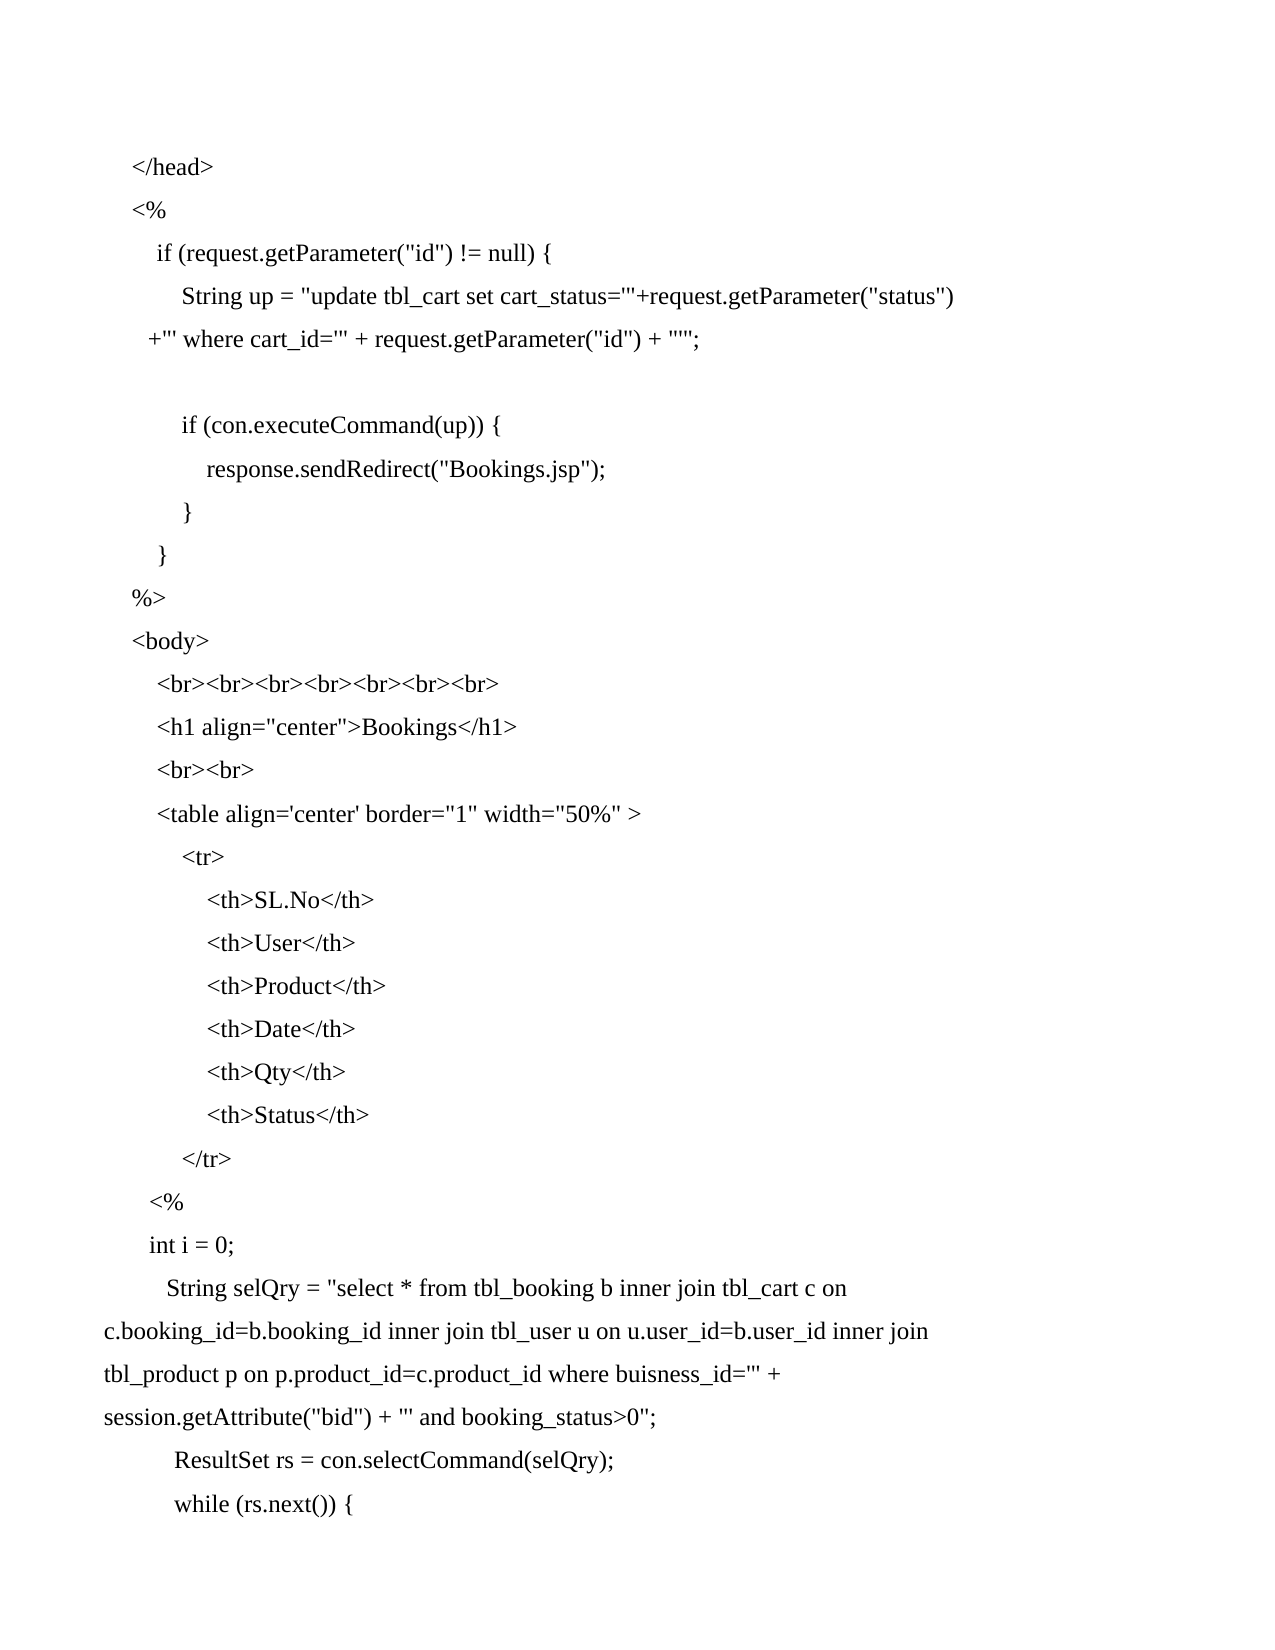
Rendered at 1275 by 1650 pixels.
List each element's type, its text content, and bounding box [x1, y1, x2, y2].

text int i = 0; [74, 1230, 937, 1259]
text <th>SL.No</th> [106, 885, 966, 914]
text while (rs.next()) { [74, 1489, 937, 1517]
text String selQry = "select * from tbl_booking b inner join tbl_cart c on c.booking_id=b.booking_id inner join tbl_user u on u.user_id=b.user_id inner join tbl_product p on p.product_id=c.product_id where buisness_id='" + session.getAttribute("bid") + "' and booking_status>0"; [103, 1273, 937, 1431]
text ResultSet rs = con.selectCommand(selQry); [74, 1446, 937, 1474]
text } [106, 540, 966, 569]
text <th>User</th> [106, 928, 966, 957]
text <th>Product</th> [106, 971, 966, 1000]
text %> [106, 583, 966, 612]
text <br><br> [106, 756, 966, 784]
text </head> [106, 152, 966, 181]
text <table align='center' border="1" width="50%" > [106, 799, 966, 827]
text if (request.getParameter("id") != null) { [106, 238, 966, 267]
text <th>Status</th> [106, 1101, 966, 1129]
text String up = "update tbl_cart set cart_status='"+request.getParameter("status")+"' where cart_id='" + request.getParameter("id") + "'"; [106, 281, 966, 353]
text response.sendRedirect("Bookings.jsp"); [106, 454, 966, 482]
text <body> [106, 626, 966, 655]
text <tr> [106, 842, 966, 871]
text <h1 align="center">Bookings</h1> [106, 712, 966, 741]
text <th>Qty</th> [106, 1057, 966, 1086]
text </tr> [106, 1144, 966, 1172]
text <br><br><br><br><br><br><br> [106, 669, 966, 698]
text <% [74, 1187, 966, 1216]
text if (con.executeCommand(up)) { [106, 411, 966, 439]
text <th>Date</th> [106, 1014, 966, 1043]
text } [106, 497, 966, 526]
text <% [106, 195, 966, 224]
